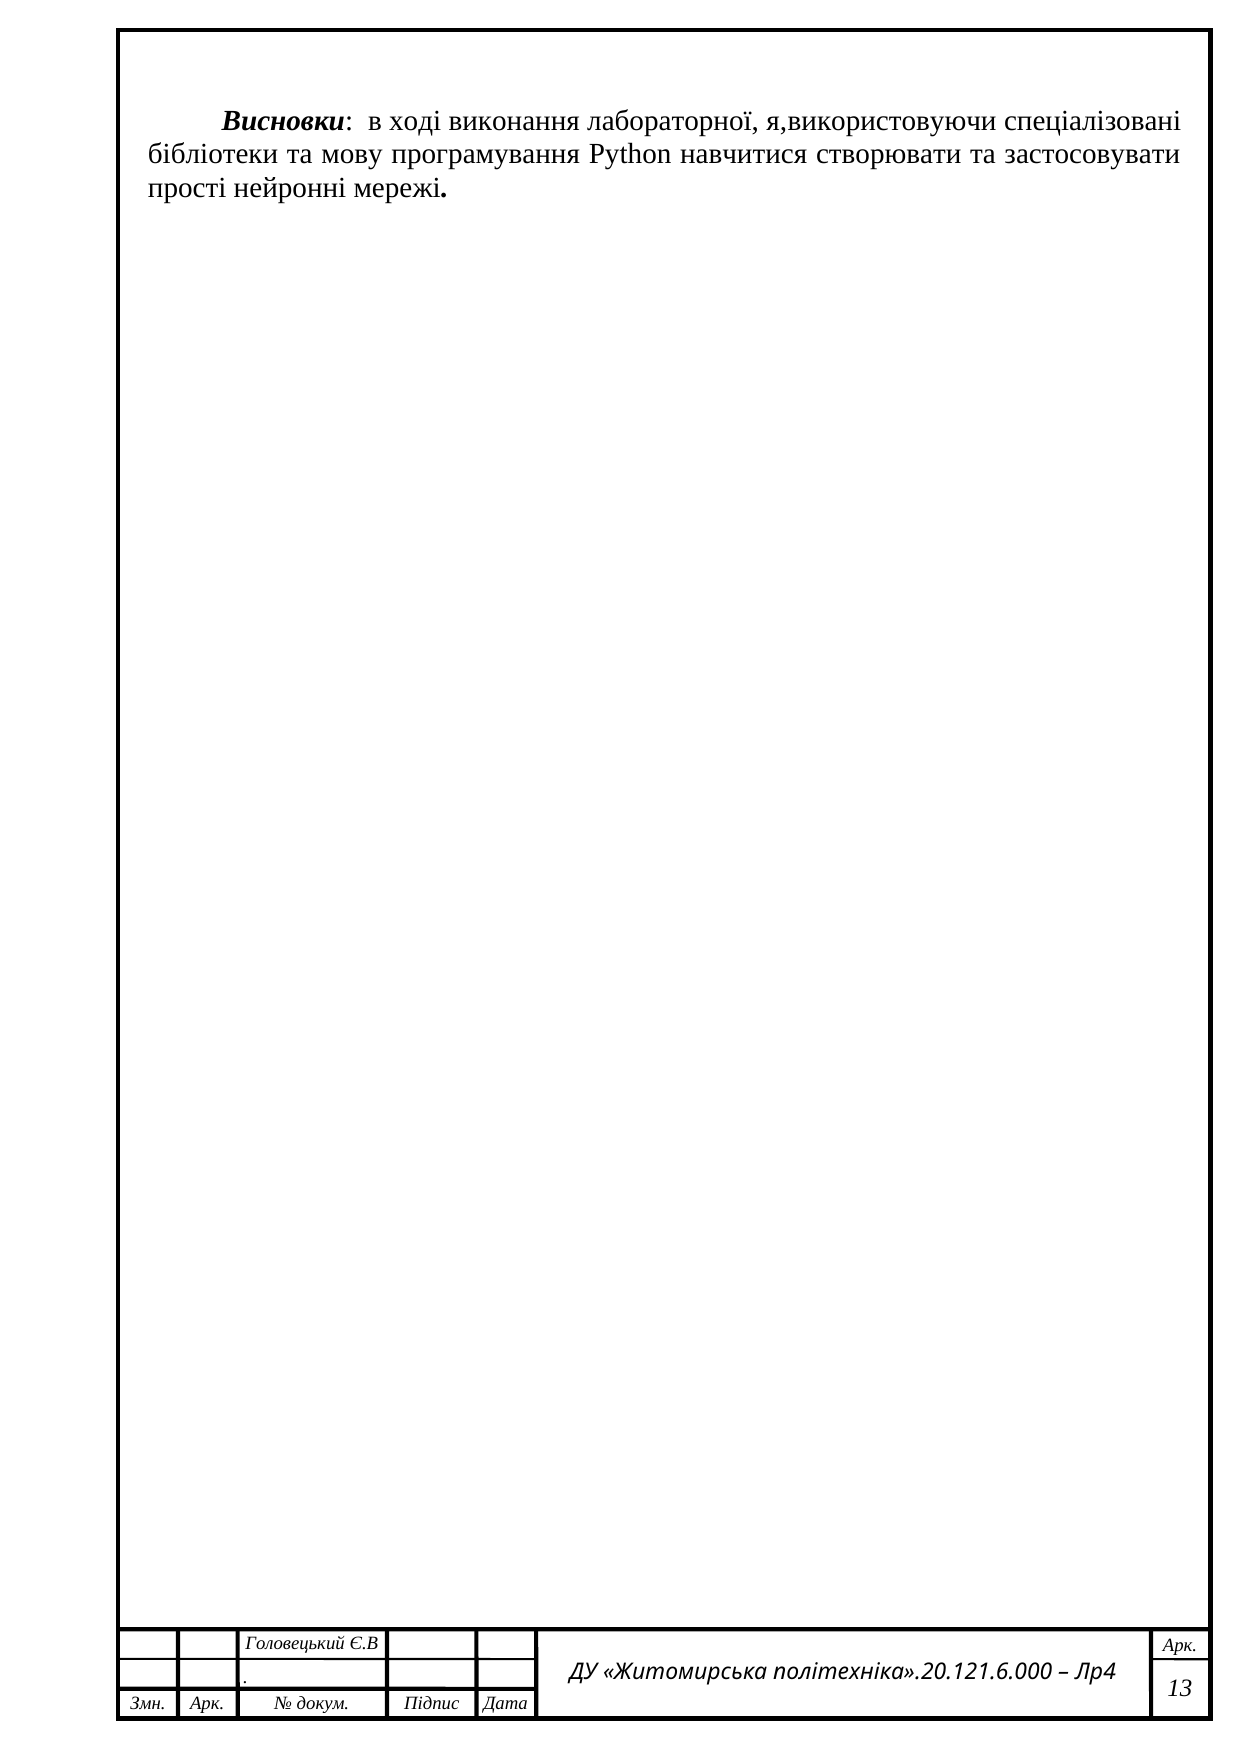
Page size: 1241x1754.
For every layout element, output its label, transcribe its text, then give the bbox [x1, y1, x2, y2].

text Висновки: в ході виконання лабораторної, я,використовуючи спеціалізовані бібліотеки та мову програмування Python навчитися створювати та застосовувати прості нейронні мережі. [148, 103, 1181, 203]
